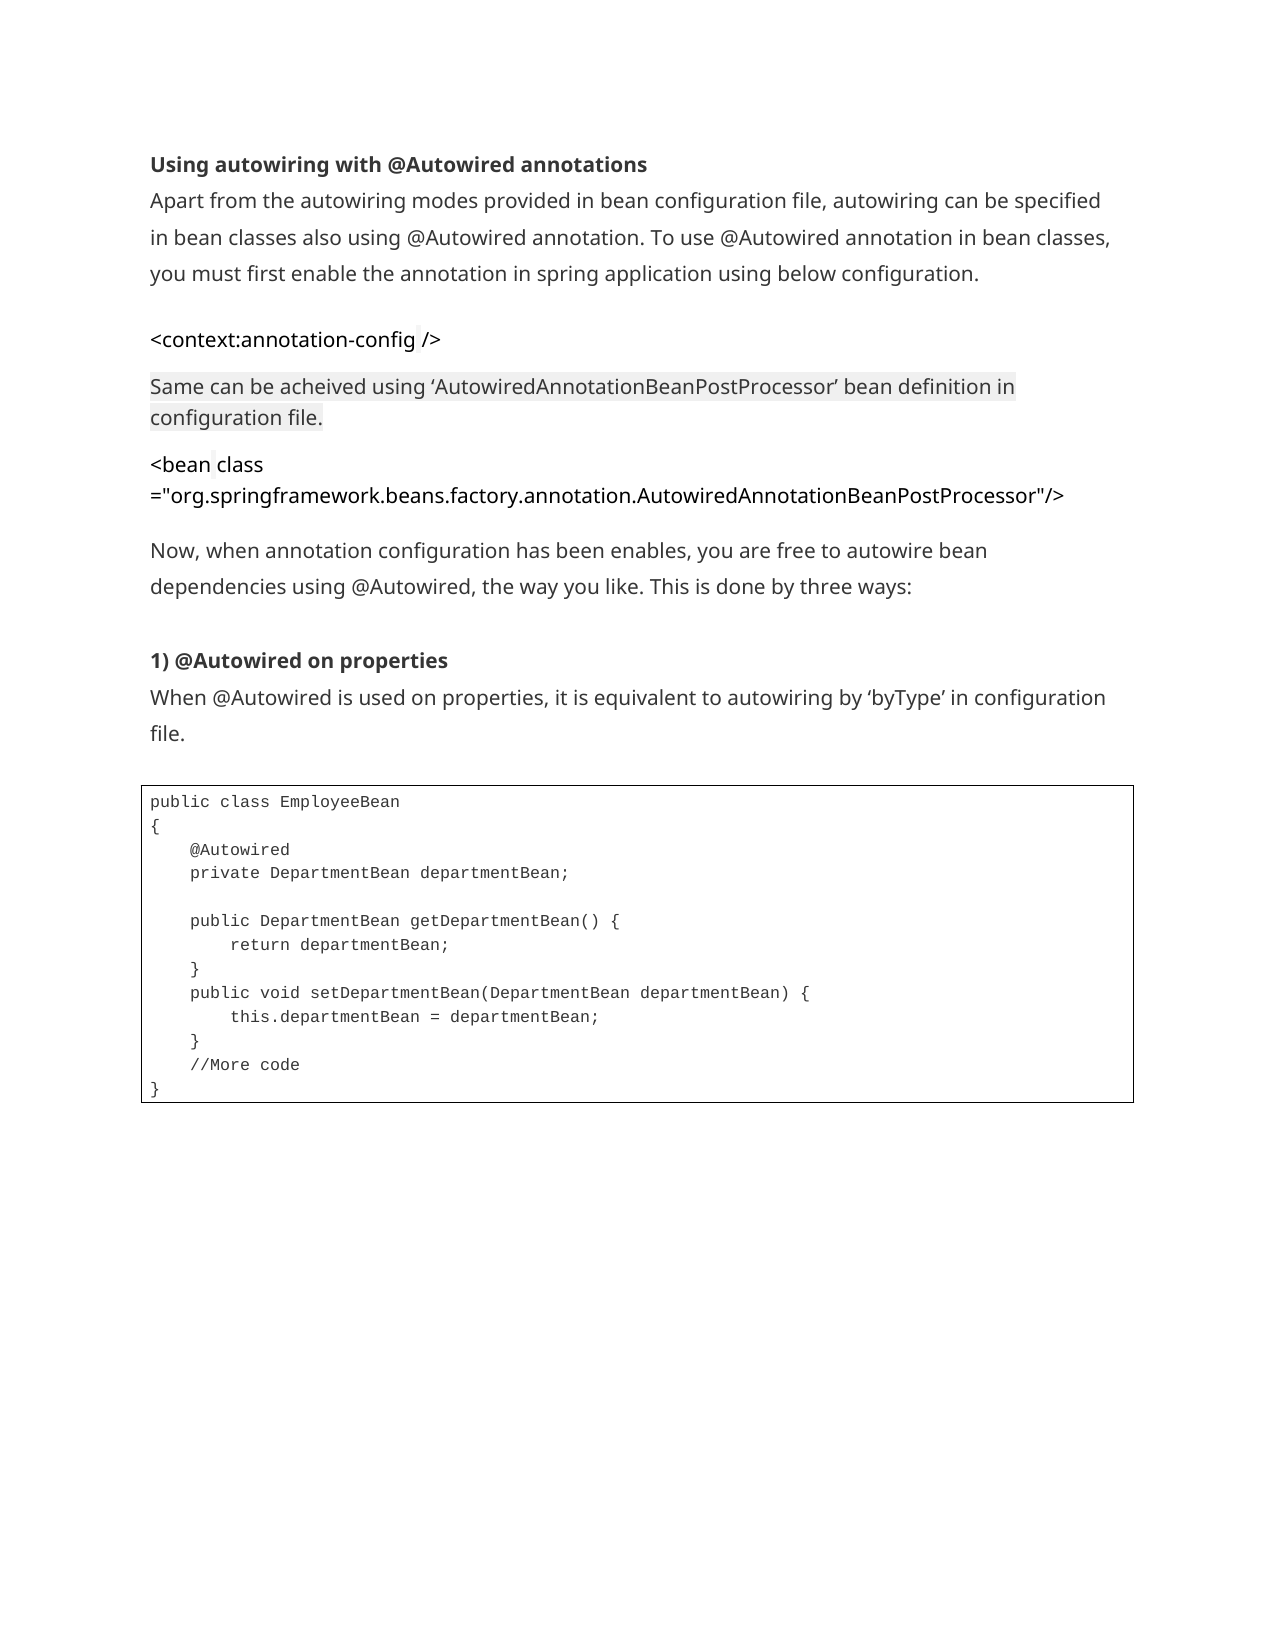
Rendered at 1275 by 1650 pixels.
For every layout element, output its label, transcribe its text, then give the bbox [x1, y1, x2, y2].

text { [150, 812, 1125, 836]
text <context:annotation-config /> [421, 325, 1125, 353]
text @Autowired [150, 836, 1125, 860]
text Same can be acheived using ‘AutowiredAnnotationBeanPostProcessor’ bean definition in configuration file. [150, 372, 1125, 431]
text <context:annotation-config /> [150, 325, 416, 353]
text } [142, 1072, 1133, 1102]
text <bean class ="org.springframework.beans.factory.annotation.AutowiredAnnotationBeanPostProcessor"/> [150, 450, 1125, 509]
text When @Autowired is used on properties, it is equivalent to autowiring by ‘byType’ in configuration file. [150, 675, 1125, 747]
text this.departmentBean = departmentBean; [150, 1004, 1125, 1028]
text return departmentBean; [150, 932, 1125, 956]
text 1) @Autowired on properties [150, 638, 1125, 675]
text public class EmployeeBean [142, 786, 1133, 812]
text public DepartmentBean getDepartmentBean() { [150, 908, 1125, 932]
text } [150, 1028, 1125, 1052]
text Apart from the autowiring modes provided in bean configuration file, autowiring can be specified in bean classes also using @Autowired annotation. To use @Autowired annotation in bean classes, you must first enable the annotation in spring application using below configuration. [150, 178, 1125, 287]
text public void setDepartmentBean(DepartmentBean departmentBean) { [150, 980, 1125, 1004]
text private DepartmentBean departmentBean; [150, 860, 1125, 884]
text } [150, 956, 1125, 980]
subtitle Using autowiring with @Autowired annotations [150, 150, 1125, 178]
text //More code [150, 1052, 1125, 1072]
text Now, when annotation configuration has been enables, you are free to autowire bean dependencies using @Autowired, the way you like. This is done by three ways: [150, 528, 1125, 601]
